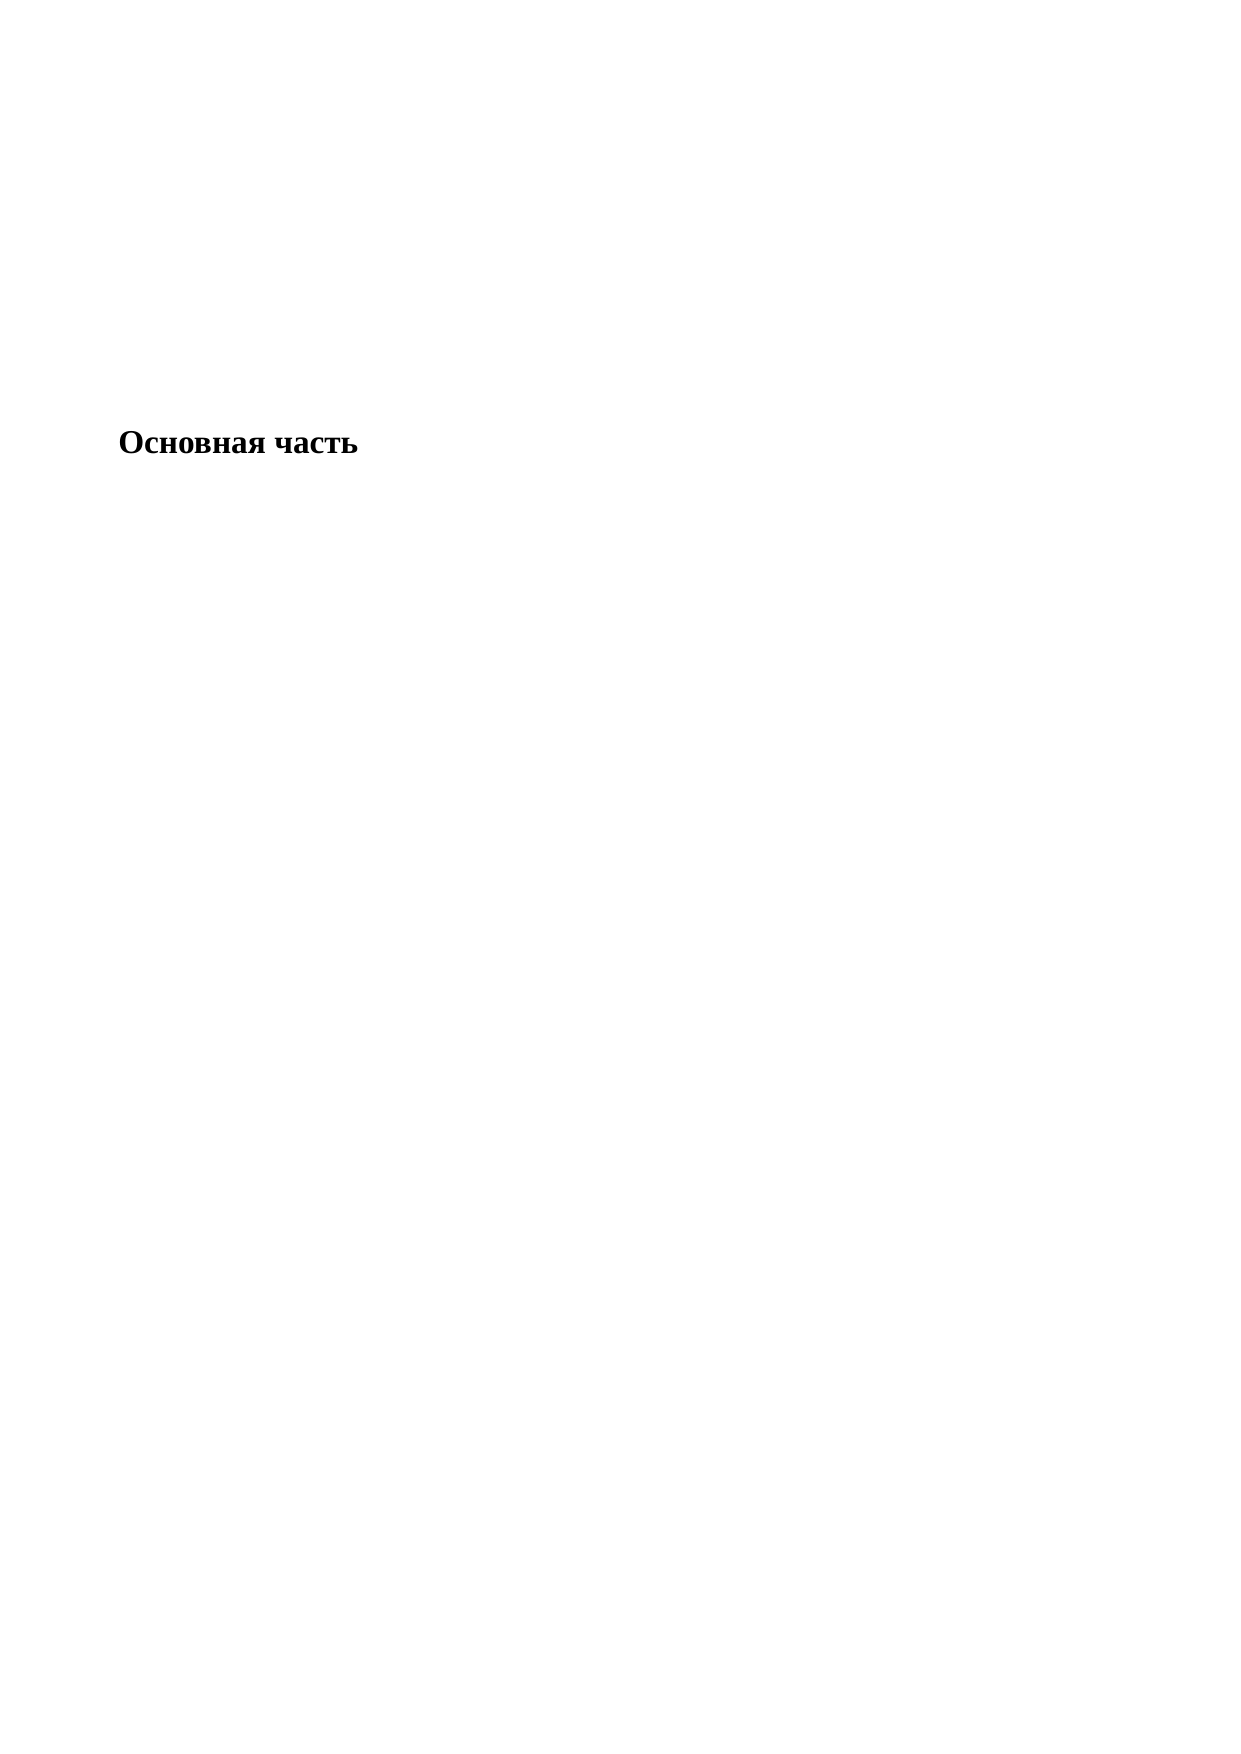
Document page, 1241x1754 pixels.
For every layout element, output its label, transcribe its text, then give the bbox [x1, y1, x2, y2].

subtitle Основная часть [118, 422, 1181, 461]
